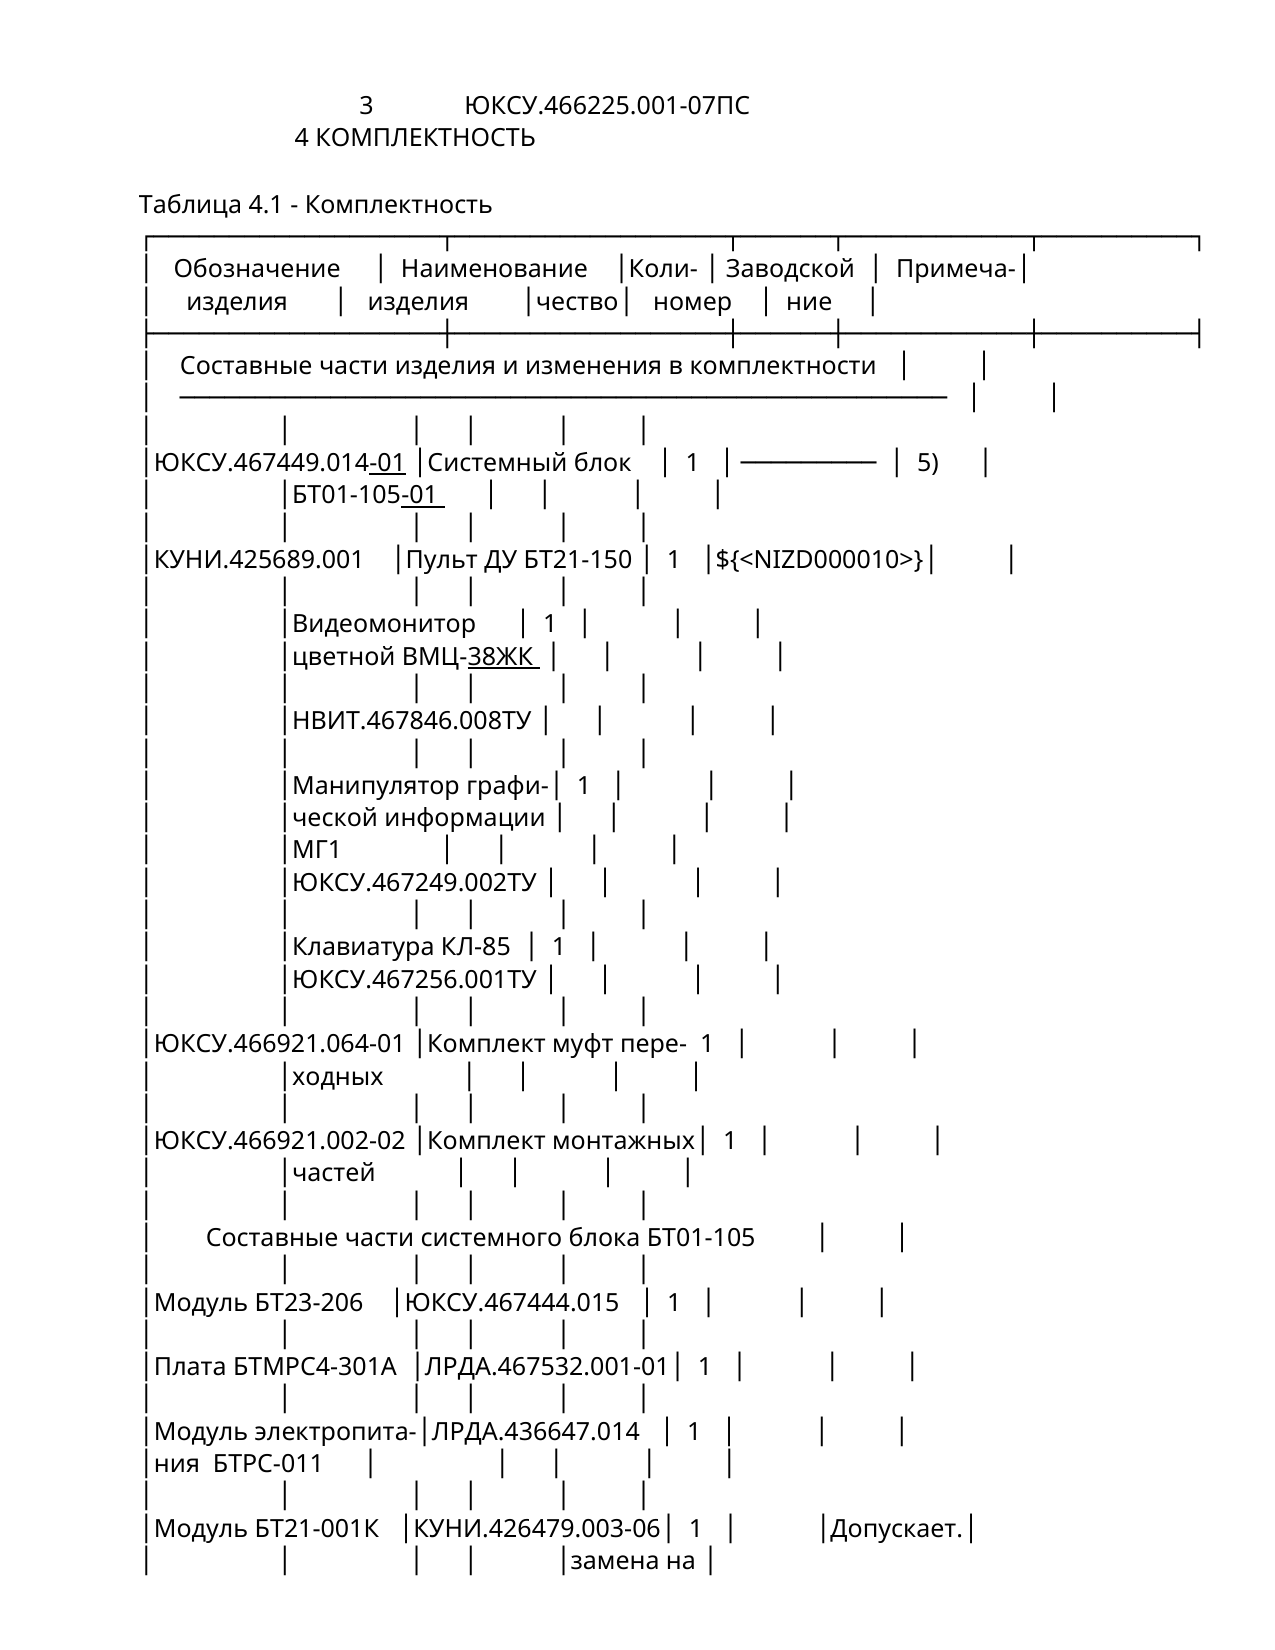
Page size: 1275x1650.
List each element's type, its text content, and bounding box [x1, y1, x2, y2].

text │ │ │ │ │замена на │ [139, 1543, 1228, 1576]
text 4 КОМПЛЕКТНОСТЬ [139, 121, 1228, 153]
text ┌───────────────────┬──────────────────┬──────┬────────────┬──────────┐ [139, 219, 1228, 252]
text │ │ЮКСУ.467256.001ТУ │ │ │ │ [139, 962, 1228, 994]
text │ │ │ │ │ │ [139, 1479, 1228, 1511]
text │ │ │ │ │ │ [139, 510, 1228, 542]
text │ Составные части системного блока БТ01-105 │ │ [139, 1221, 1228, 1253]
text │Плата БТМРС4-301А │ЛРДА.467532.001-01│ 1 │ │ │ [139, 1350, 1228, 1382]
text │КУНИ.425689.001 │Пульт ДУ БТ21-150 │ 1 │${<NIZD000010>}│ │ [139, 542, 1228, 575]
text │ Составные части изделия и изменения в комплектности │ │ [139, 349, 1228, 381]
text │ │Видеомонитор │ 1 │ │ │ [139, 607, 1228, 639]
text │ │ │ │ │ │ [139, 898, 1228, 930]
text │Модуль БТ23-206 │ЮКСУ.467444.015 │ 1 │ │ │ [139, 1285, 1228, 1317]
text │ изделия │ изделия │чество│ номер │ ние │ [139, 284, 1228, 316]
text │ЮКСУ.466921.064-01 │Комплект муфт пере- 1 │ │ │ [139, 1027, 1228, 1059]
text │ │ЮКСУ.467249.002ТУ │ │ │ │ [139, 865, 1228, 898]
text │Модуль БТ21-001К │КУНИ.426479.003-06│ 1 │ │Допускает.│ [139, 1511, 1228, 1543]
text │ │цветной ВМЦ-38ЖК │ │ │ │ [139, 639, 1228, 672]
text │ │ │ │ │ │ [139, 1253, 1228, 1285]
text │ │БТ01-105-01 │ │ │ │ [139, 478, 1228, 510]
text │ │ │ │ │ │ [139, 1091, 1228, 1124]
text │ │ │ │ │ │ [139, 672, 1228, 704]
text │ │МГ1 │ │ │ │ [139, 833, 1228, 865]
text │Модуль электропита-│ЛРДА.436647.014 │ 1 │ │ │ [139, 1414, 1228, 1447]
text │ │частей │ │ │ │ [139, 1156, 1228, 1188]
text │ │ │ │ │ │ [139, 575, 1228, 607]
text │ │НВИТ.467846.008ТУ │ │ │ │ [139, 704, 1228, 736]
text │ │ │ │ │ │ [139, 413, 1228, 446]
text │ │Клавиатура КЛ-85 │ 1 │ │ │ [139, 930, 1228, 962]
text │ │ │ │ │ │ [139, 1382, 1228, 1414]
text │ │ │ │ │ │ [139, 736, 1228, 768]
text Таблица 4.1 - Комплектность [139, 187, 1228, 219]
text │ │ │ │ │ │ [139, 994, 1228, 1027]
text │ЮКСУ.467449.014-01 │Системный блок │ 1 │ ───────── │ 5) │ [139, 446, 1228, 478]
text ├───────────────────┼──────────────────┼──────┼────────────┼──────────┤ [139, 316, 1228, 349]
text │ │Манипулятор графи-│ 1 │ │ │ [139, 768, 1228, 801]
text │ │ │ │ │ │ [139, 1188, 1228, 1221]
text │ЮКСУ.466921.002-02 │Комплект монтажных│ 1 │ │ │ [139, 1124, 1228, 1156]
text │ ─────────────────────────────────────────────────── │ │ [139, 381, 1228, 413]
text │ │ходных │ │ │ │ [139, 1059, 1228, 1091]
text │ния БТРС-011 │ │ │ │ │ [139, 1447, 1228, 1479]
text 3 ЮКСУ.466225.001-07ПС [139, 89, 1228, 121]
text │ │ │ │ │ │ [139, 1317, 1228, 1350]
text │ │ческой информации │ │ │ │ [139, 801, 1228, 833]
text │ Обозначение │ Наименование │Коли- │ Заводской │ Примеча-│ [139, 252, 1228, 284]
